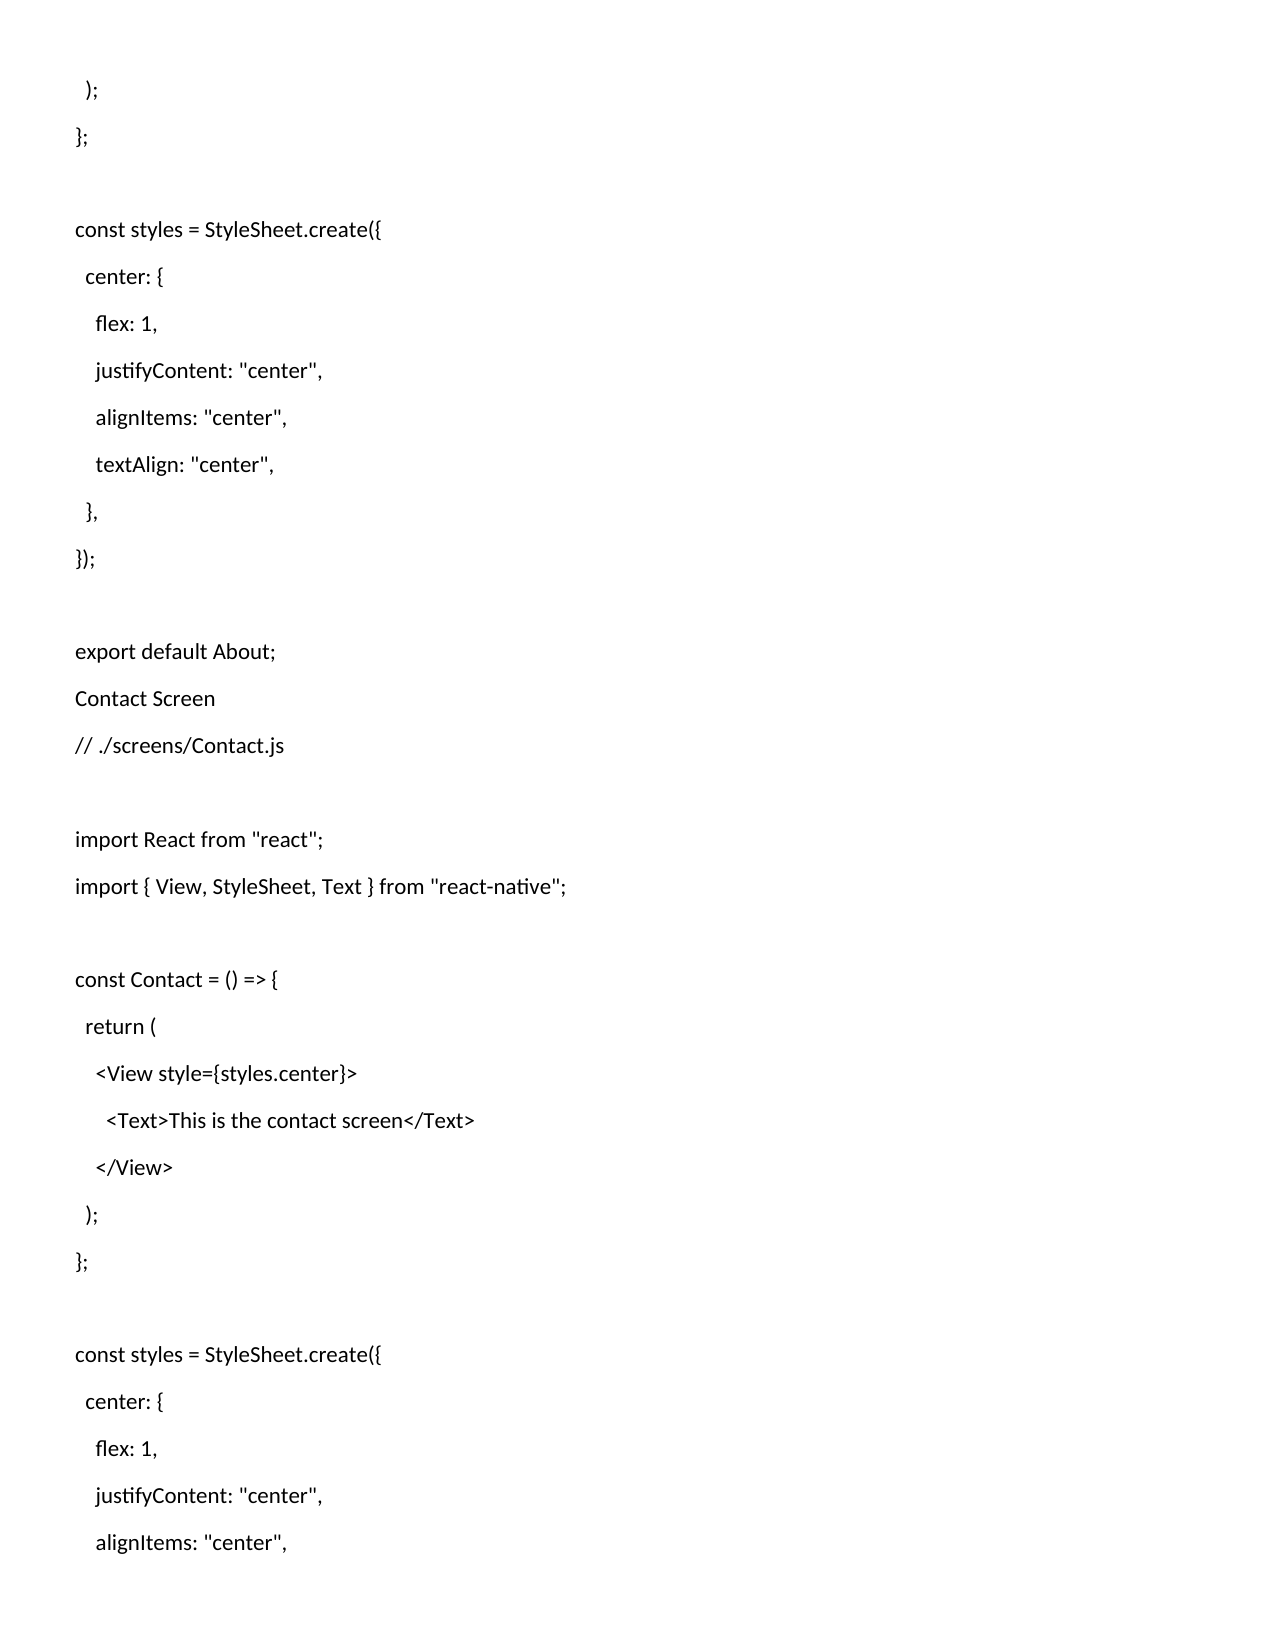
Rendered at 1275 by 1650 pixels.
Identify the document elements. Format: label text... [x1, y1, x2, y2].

text const styles = StyleSheet.create({ [75, 216, 1200, 244]
text alignItems: "center", [75, 403, 1200, 431]
text const styles = StyleSheet.create({ [75, 1341, 1200, 1369]
text <View style={styles.center}> [75, 1059, 1200, 1087]
text center: { [75, 1387, 1200, 1416]
text }); [75, 544, 1200, 572]
text return ( [75, 1012, 1200, 1041]
text ); [75, 75, 1200, 103]
text <Text>This is the contact screen</Text> [75, 1106, 1200, 1134]
text ); [75, 1200, 1200, 1228]
text </View> [75, 1153, 1200, 1181]
text Contact Screen [75, 684, 1200, 712]
text import React from "react"; [75, 825, 1200, 853]
text import { View, StyleSheet, Text } from "react-native"; [75, 872, 1200, 900]
text textAlign: "center", [75, 450, 1200, 478]
text export default About; [75, 637, 1200, 666]
text flex: 1, [75, 309, 1200, 337]
text }; [75, 122, 1200, 150]
text justifyContent: "center", [75, 356, 1200, 384]
text center: { [75, 262, 1200, 291]
text alignItems: "center", [75, 1528, 1200, 1556]
text justifyContent: "center", [75, 1481, 1200, 1509]
text }, [75, 497, 1200, 525]
text flex: 1, [75, 1434, 1200, 1462]
text }; [75, 1247, 1200, 1275]
text const Contact = () => { [75, 966, 1200, 994]
text // ./screens/Contact.js [75, 731, 1200, 759]
